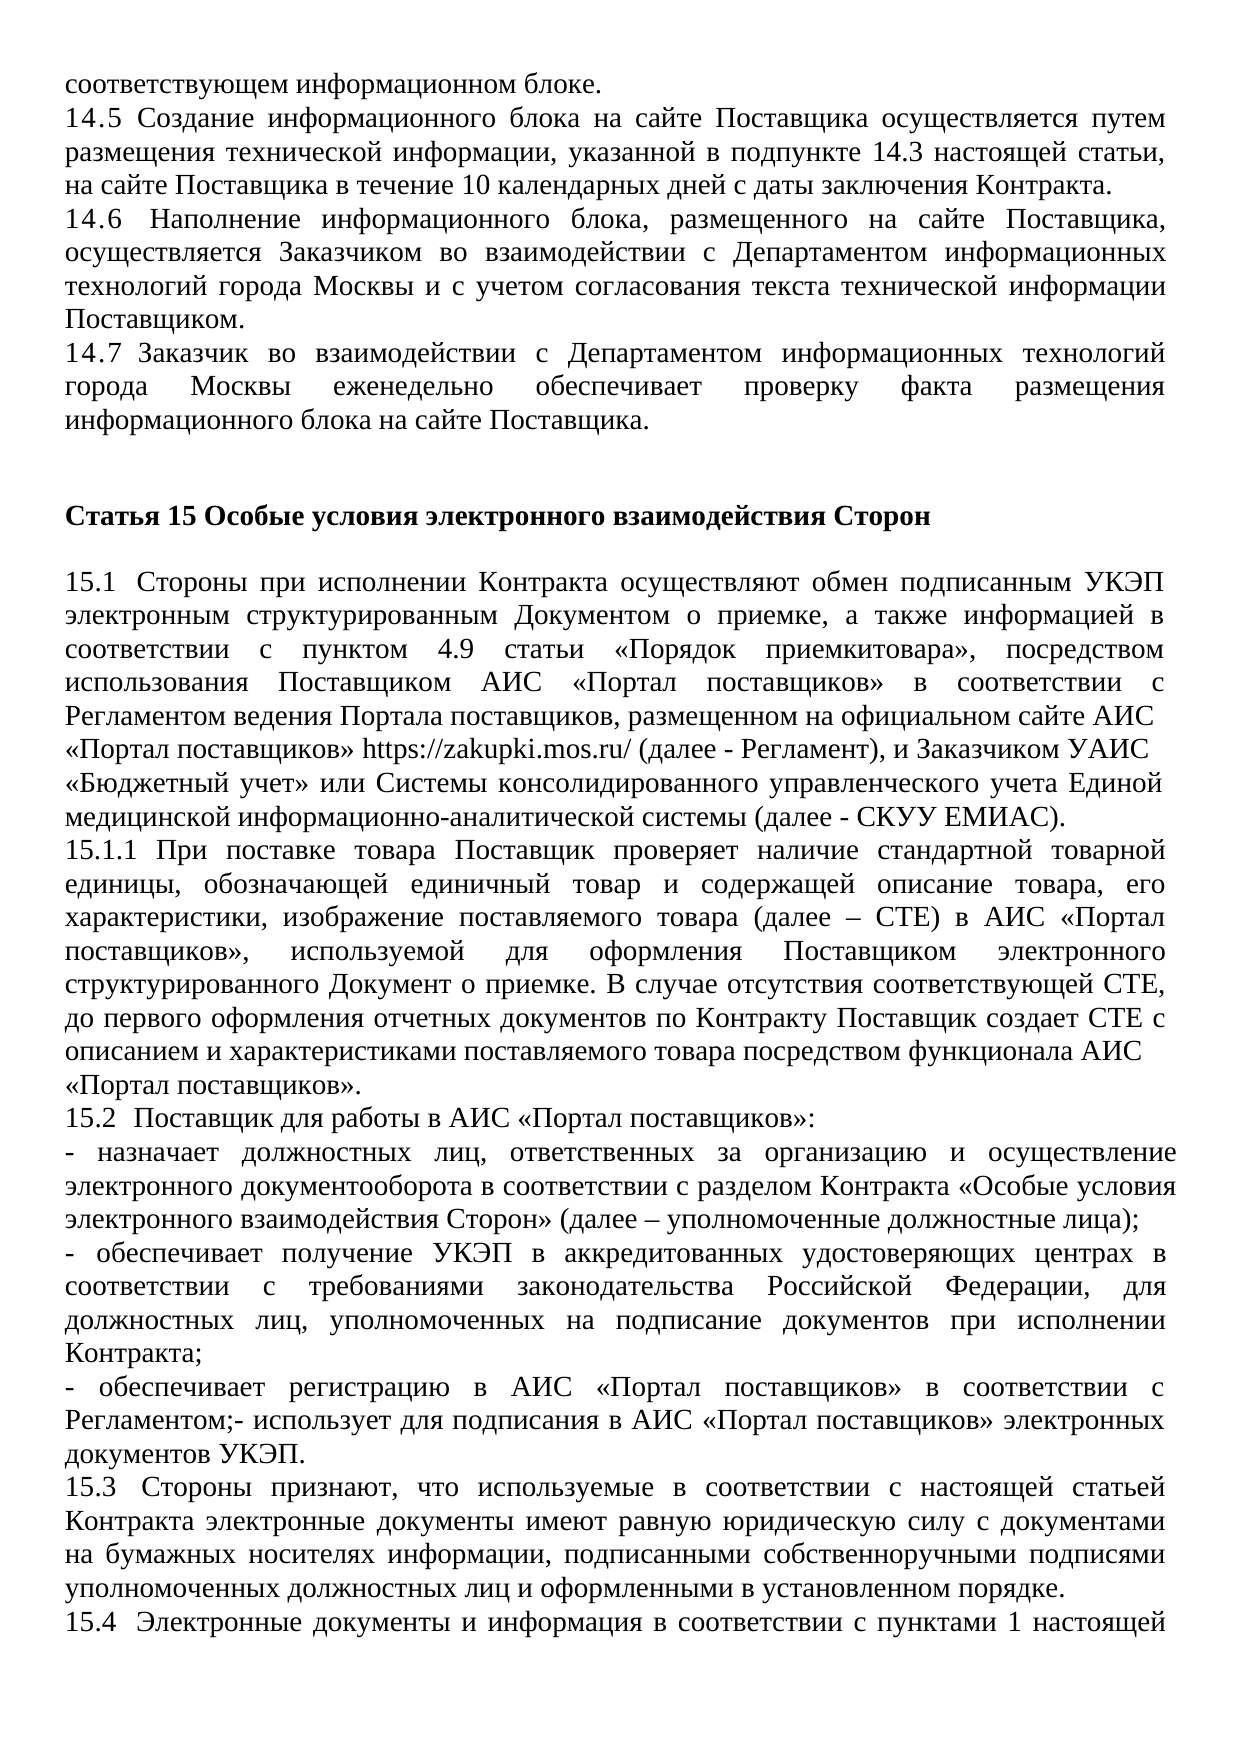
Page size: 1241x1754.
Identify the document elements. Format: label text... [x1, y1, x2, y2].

text «Портал поставщиков». [64, 1067, 1178, 1101]
list назначает должностных лиц, ответственных за организацию и осуществление электронного документооборота в соответствии с разделом Контракта «Особые условия электронного взаимодействия Сторон» (далее – уполномоченные должностные лица); [64, 1134, 1178, 1235]
list обеспечивает регистрацию в АИС «Портал поставщиков» в соответствии с Регламентом;- использует для подписания в АИС «Портал поставщиков» электронных документов УКЭП. [64, 1369, 1166, 1469]
list обеспечивает получение УКЭП в аккредитованных удостоверяющих центрах в соответствии с требованиями законодательства Российской Федерации, для должностных лиц, уполномоченных на подписание документов при исполнении Контракта; [64, 1235, 1167, 1369]
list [64, 67, 1163, 100]
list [64, 1604, 1167, 1637]
text «Портал поставщиков» https://zakupki.mos.ru/ (далее - Регламент), и Заказчиком УАИС [64, 732, 1178, 765]
subtitle Статья 15 Особые условия электронного взаимодействия Сторон [64, 498, 1178, 531]
text 15.1.1 При поставке товара Поставщик проверяет наличие стандартной товарной единицы, обозначающей единичный товар и содержащей описание товара, его характеристики, изображение поставляемого товара (далее – СТЕ) в АИС «Портал поставщиков», используемой для оформления Поставщиком электронного структурированного Документ о приемке. В случае отсутствия соответствующей СТЕ, до первого оформления отчетных документов по Контракту Поставщик создает СТЕ с описанием и характеристиками поставляемого товара посредством функционала АИС [64, 832, 1166, 1067]
list Стороны признают, что используемые в соответствии с настоящей статьей Контракта электронные документы имеют равную юридическую силу с документами на бумажных носителях информации, подписанными собственноручными подписями уполномоченных должностных лиц и оформленными в установленном порядке. [64, 1469, 1166, 1604]
list Создание информационного блока на сайте Поставщика осуществляется путем размещения технической информации, указанной в подпункте 14.3 настоящей статьи, на сайте Поставщика в течение 10 календарных дней с даты заключения Контракта. [64, 100, 1166, 201]
list Поставщик для работы в АИС «Портал поставщиков»: [64, 1101, 1178, 1134]
list Стороны при исполнении Контракта осуществляют обмен подписанным УКЭП электронным структурированным Документом о приемке, а также информацией в соответствии с пунктом 4.9 статьи «Порядок приемкитовара», посредством использования Поставщиком АИС «Портал поставщиков» в соответствии с Регламентом ведения Портала поставщиков, размещенном на официальном сайте АИС [64, 564, 1165, 732]
list Наполнение информационного блока, размещенного на сайте Поставщика, осуществляется Заказчиком во взаимодействии с Департаментом информационных технологий города Москвы и с учетом согласования текста технической информации Поставщиком. [64, 201, 1167, 335]
text «Бюджетный учет» или Системы консолидированного управленческого учета Единой медицинской информационно-аналитической системы (далее - СКУУ ЕМИАС). [64, 765, 1163, 832]
list Заказчик во взаимодействии с Департаментом информационных технологий города Москвы еженедельно обеспечивает проверку факта размещения информационного блока на сайте Поставщика. [64, 335, 1166, 436]
